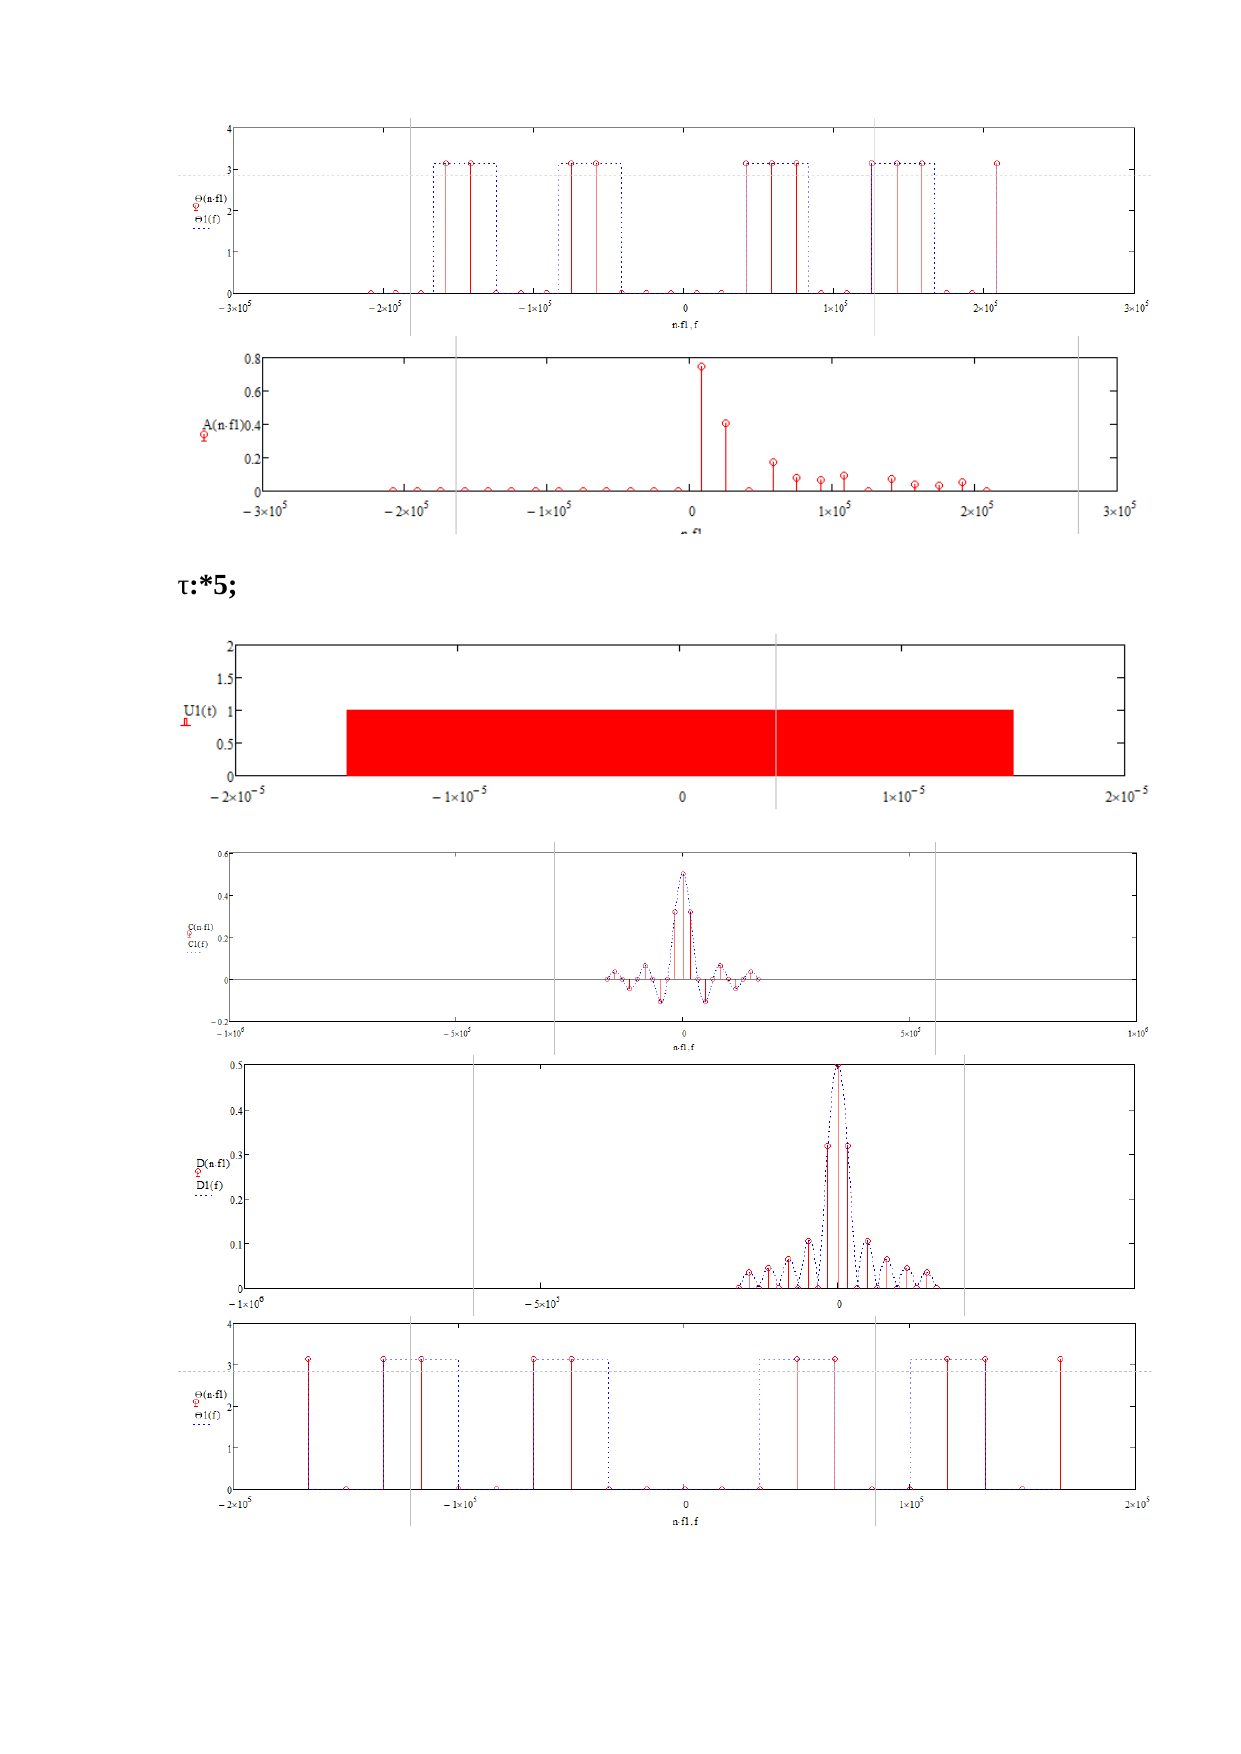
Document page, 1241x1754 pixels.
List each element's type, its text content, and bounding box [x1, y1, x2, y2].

picture [177, 118, 1152, 534]
picture [177, 634, 1152, 809]
picture [177, 842, 1152, 1526]
text τ:*5; [177, 567, 1152, 601]
